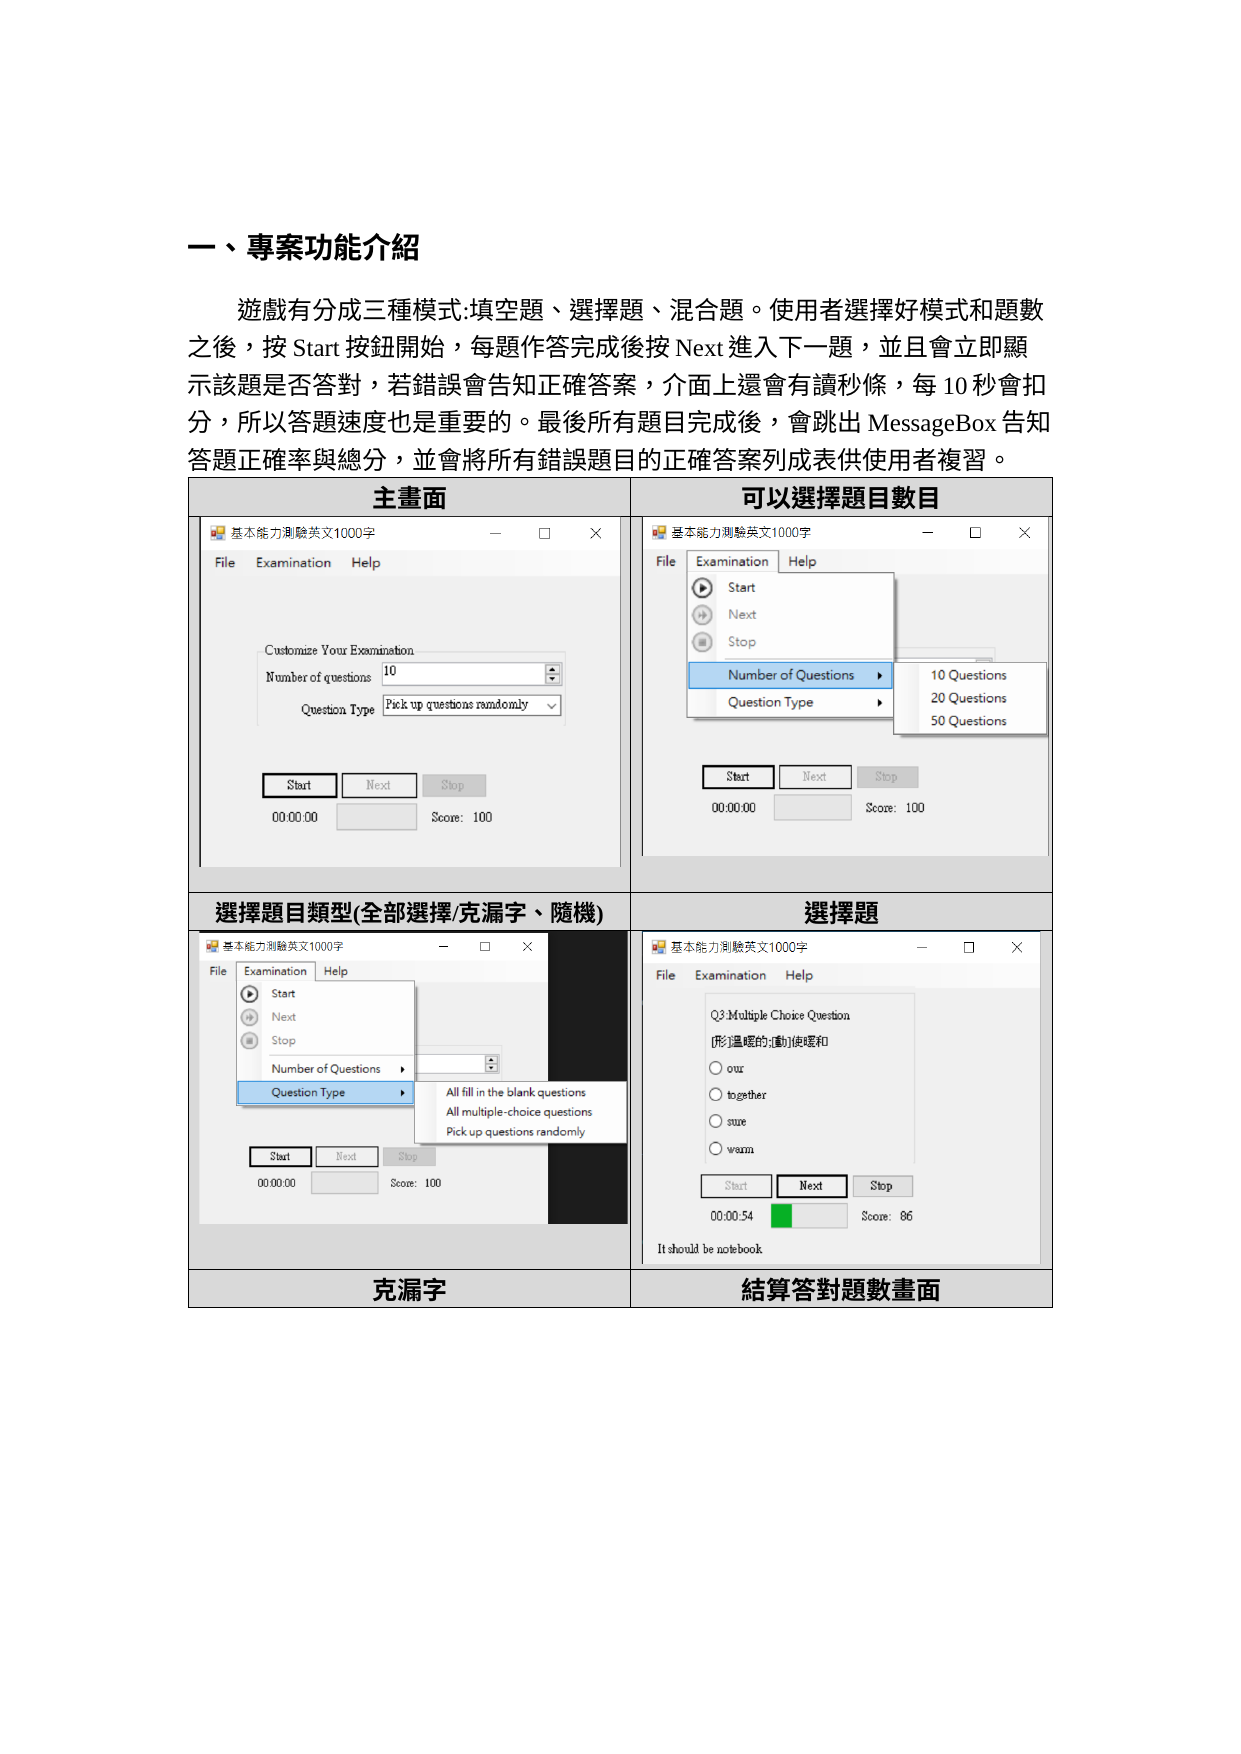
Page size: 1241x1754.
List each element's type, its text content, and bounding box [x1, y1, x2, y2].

table_header 主畫面 [189, 478, 630, 516]
table_cell 選擇題目類型(全部選擇/克漏字、隨機) [189, 893, 630, 930]
picture [199, 931, 628, 1224]
table_cell [631, 931, 1052, 1269]
table_cell [631, 517, 1052, 892]
text 遊戲有分成三種模式:填空題、選擇題、混合題。使用者選擇好模式和題數之後，按Start按鈕開始，每題作答完成後按Next進入下一題，並且會立即顯示該題是否答對，若錯誤會告知正確答案，介面上還會有讀秒條，每10秒會扣分，所以答題速度也是重要的。最後所有題目完成後，會跳出MessageBox告知答題正確率與總分，並會將所有錯誤題目的正確答案列成表供使用者複習。 [187, 289, 1053, 477]
picture [641, 516, 1049, 856]
table_header 可以選擇題目數目 [631, 478, 1052, 516]
table_cell 選擇題 [631, 893, 1052, 930]
table_cell 結算答對題數畫面 [631, 1270, 1052, 1307]
picture [199, 516, 621, 867]
picture [641, 931, 1041, 1264]
table_cell 克漏字 [189, 1270, 630, 1307]
table_cell [189, 517, 630, 892]
table_cell [189, 931, 630, 1269]
subtitle 一、專案功能介紹 [187, 208, 1053, 283]
